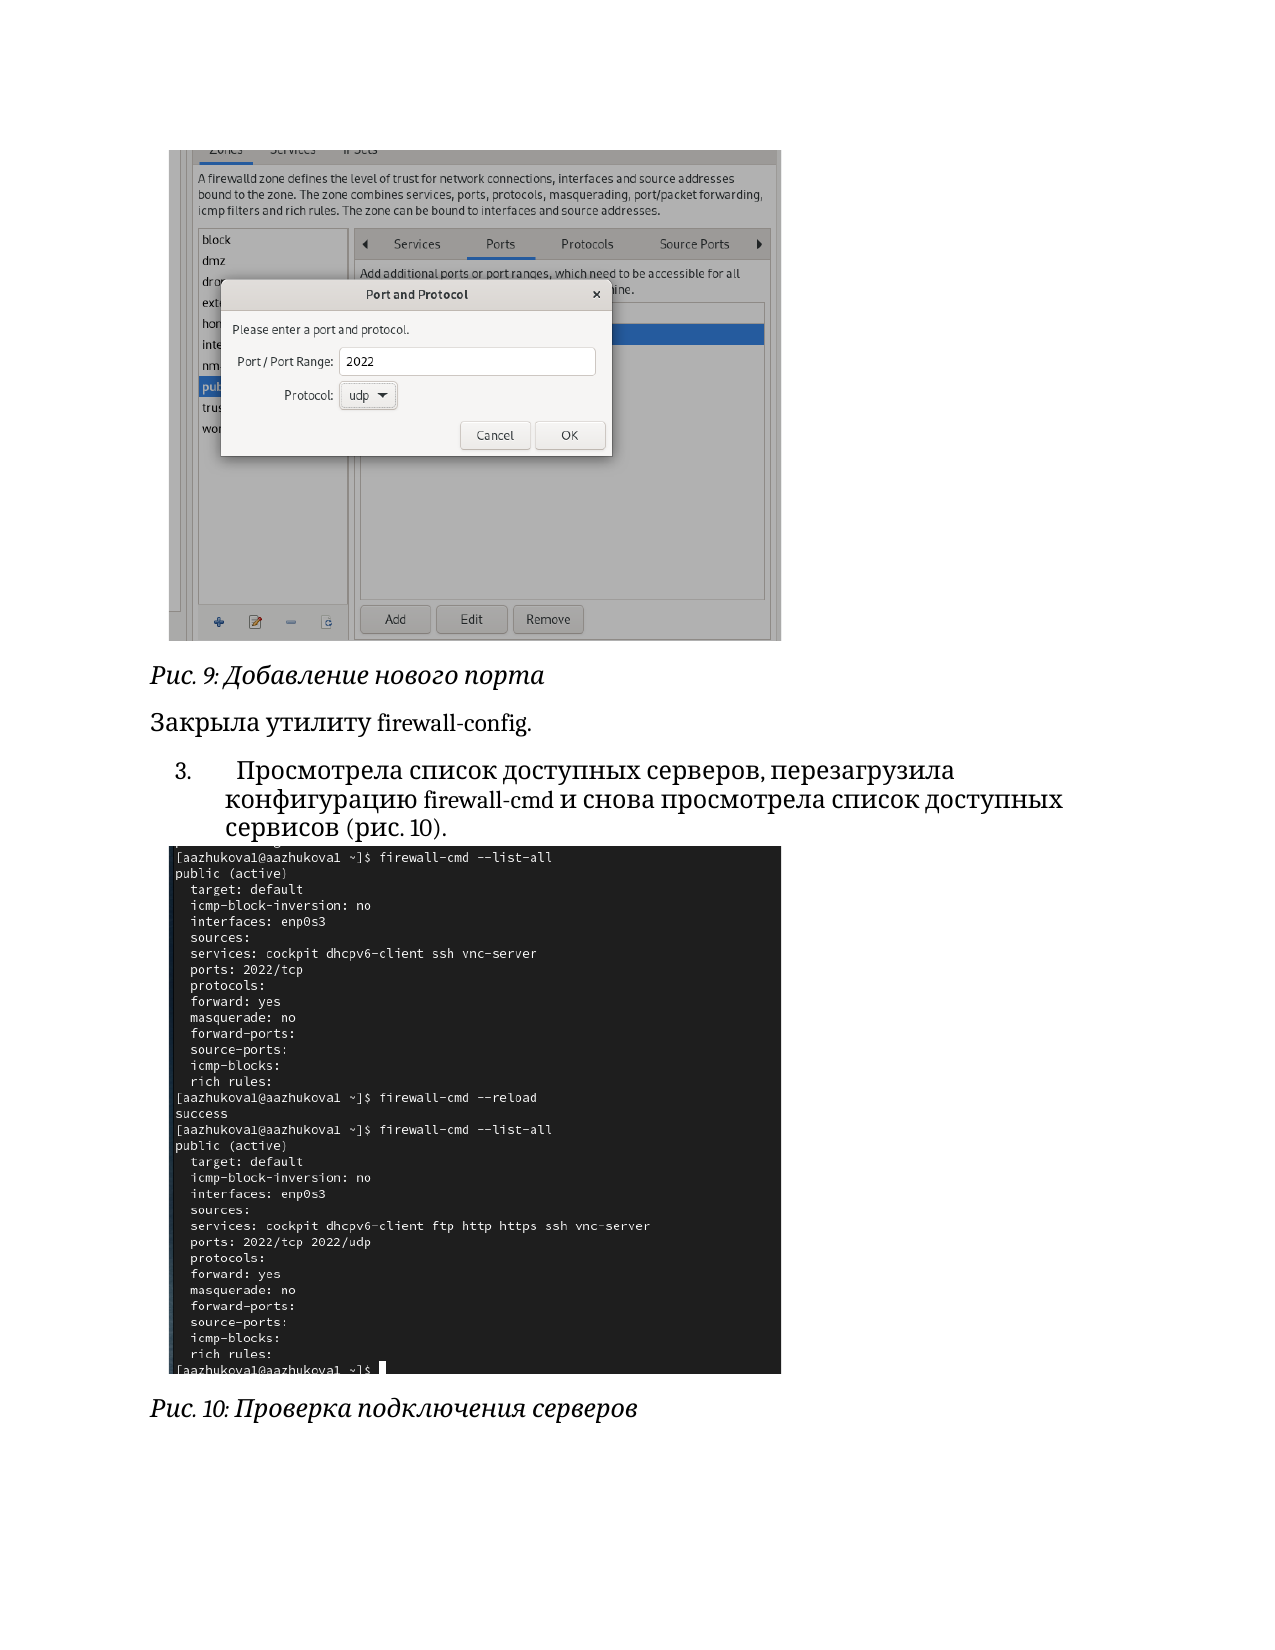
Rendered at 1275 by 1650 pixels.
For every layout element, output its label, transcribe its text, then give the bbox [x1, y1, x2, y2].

text Рис. 10: Проверка подключения серверов [150, 1394, 1125, 1423]
text Рис. 9: Добавление нового порта [150, 662, 1125, 691]
picture [168, 846, 782, 1374]
text Закрыла утилиту firewall-config. [150, 709, 1125, 738]
list Просмотрела список доступных серверов, перезагрузила конфигурацию firewall-cmd и снова просмотрела список доступных сервисов (рис. 10). [175, 757, 1125, 843]
picture [168, 150, 782, 641]
